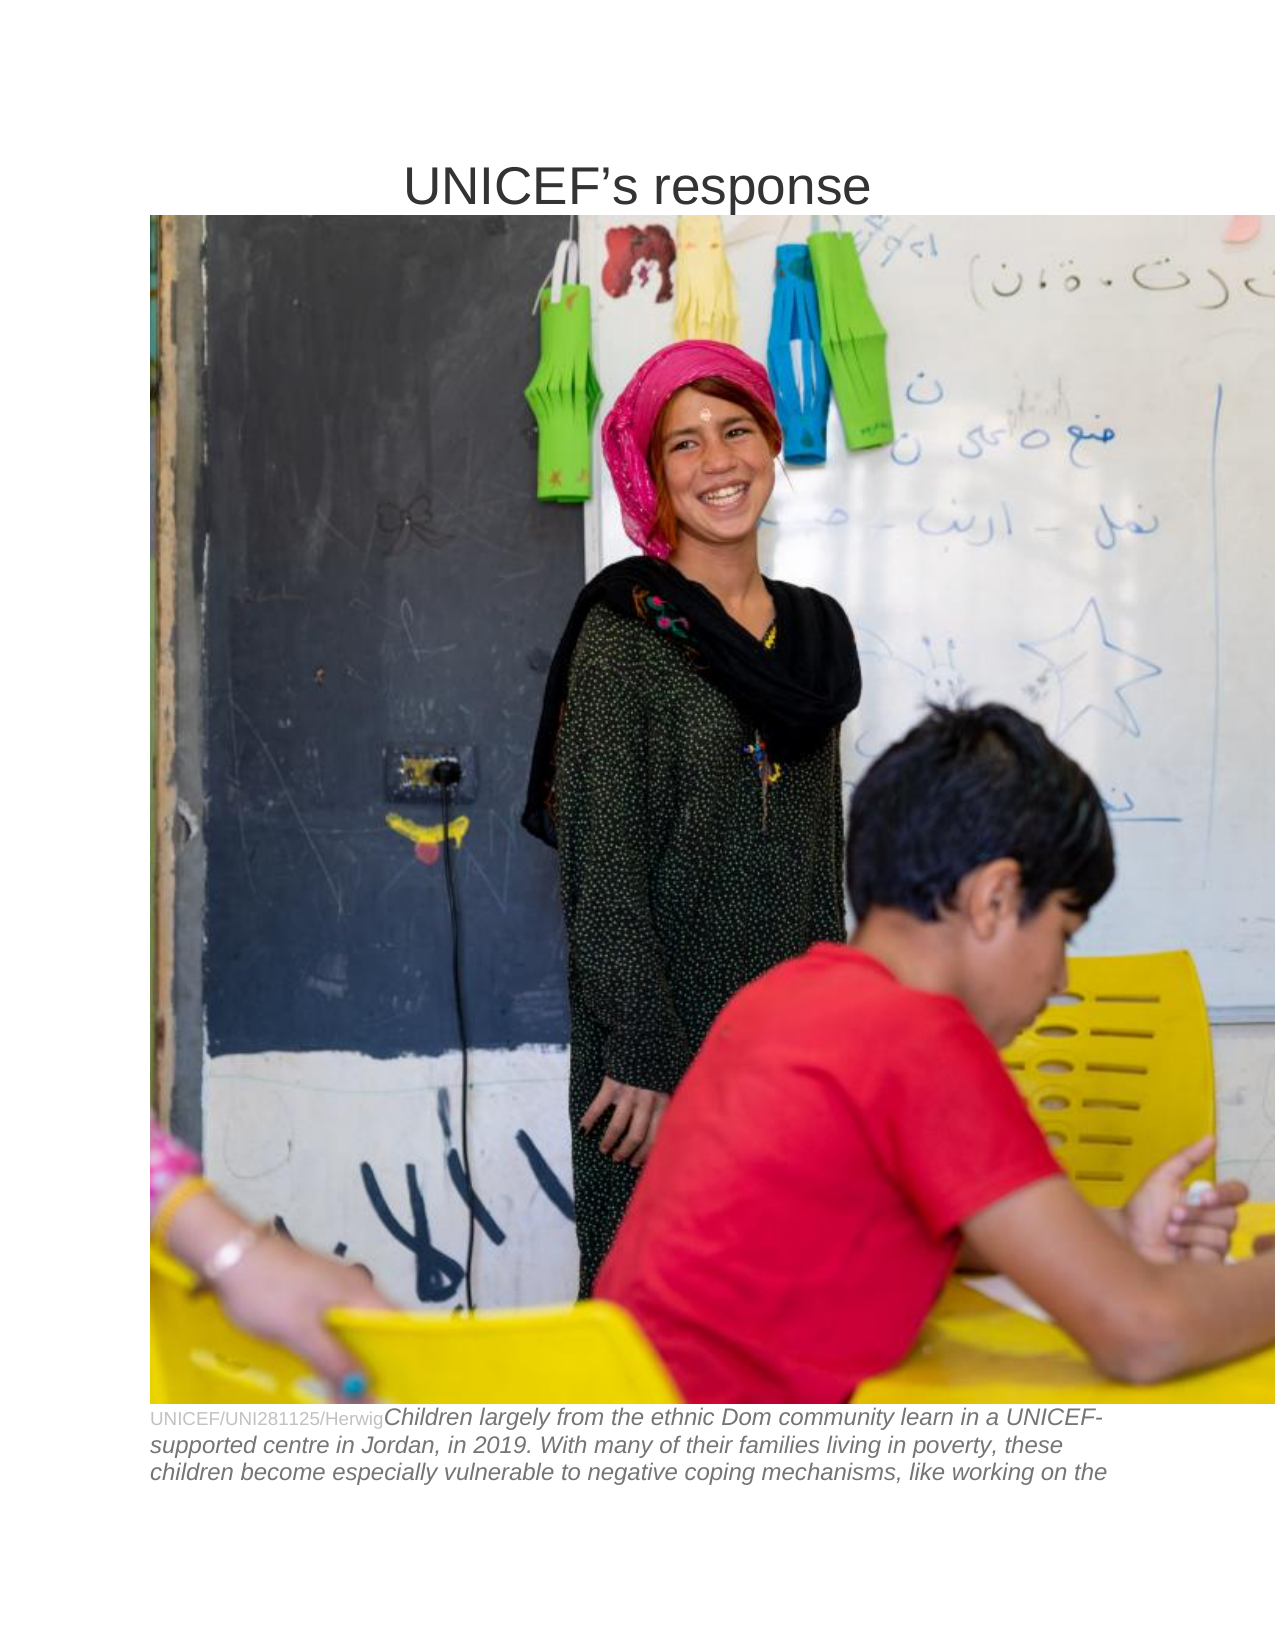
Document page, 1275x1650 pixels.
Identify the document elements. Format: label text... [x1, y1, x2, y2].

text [150, 1404, 1125, 1486]
text UNICEF’s response [150, 150, 1125, 215]
picture [150, 215, 1275, 1404]
